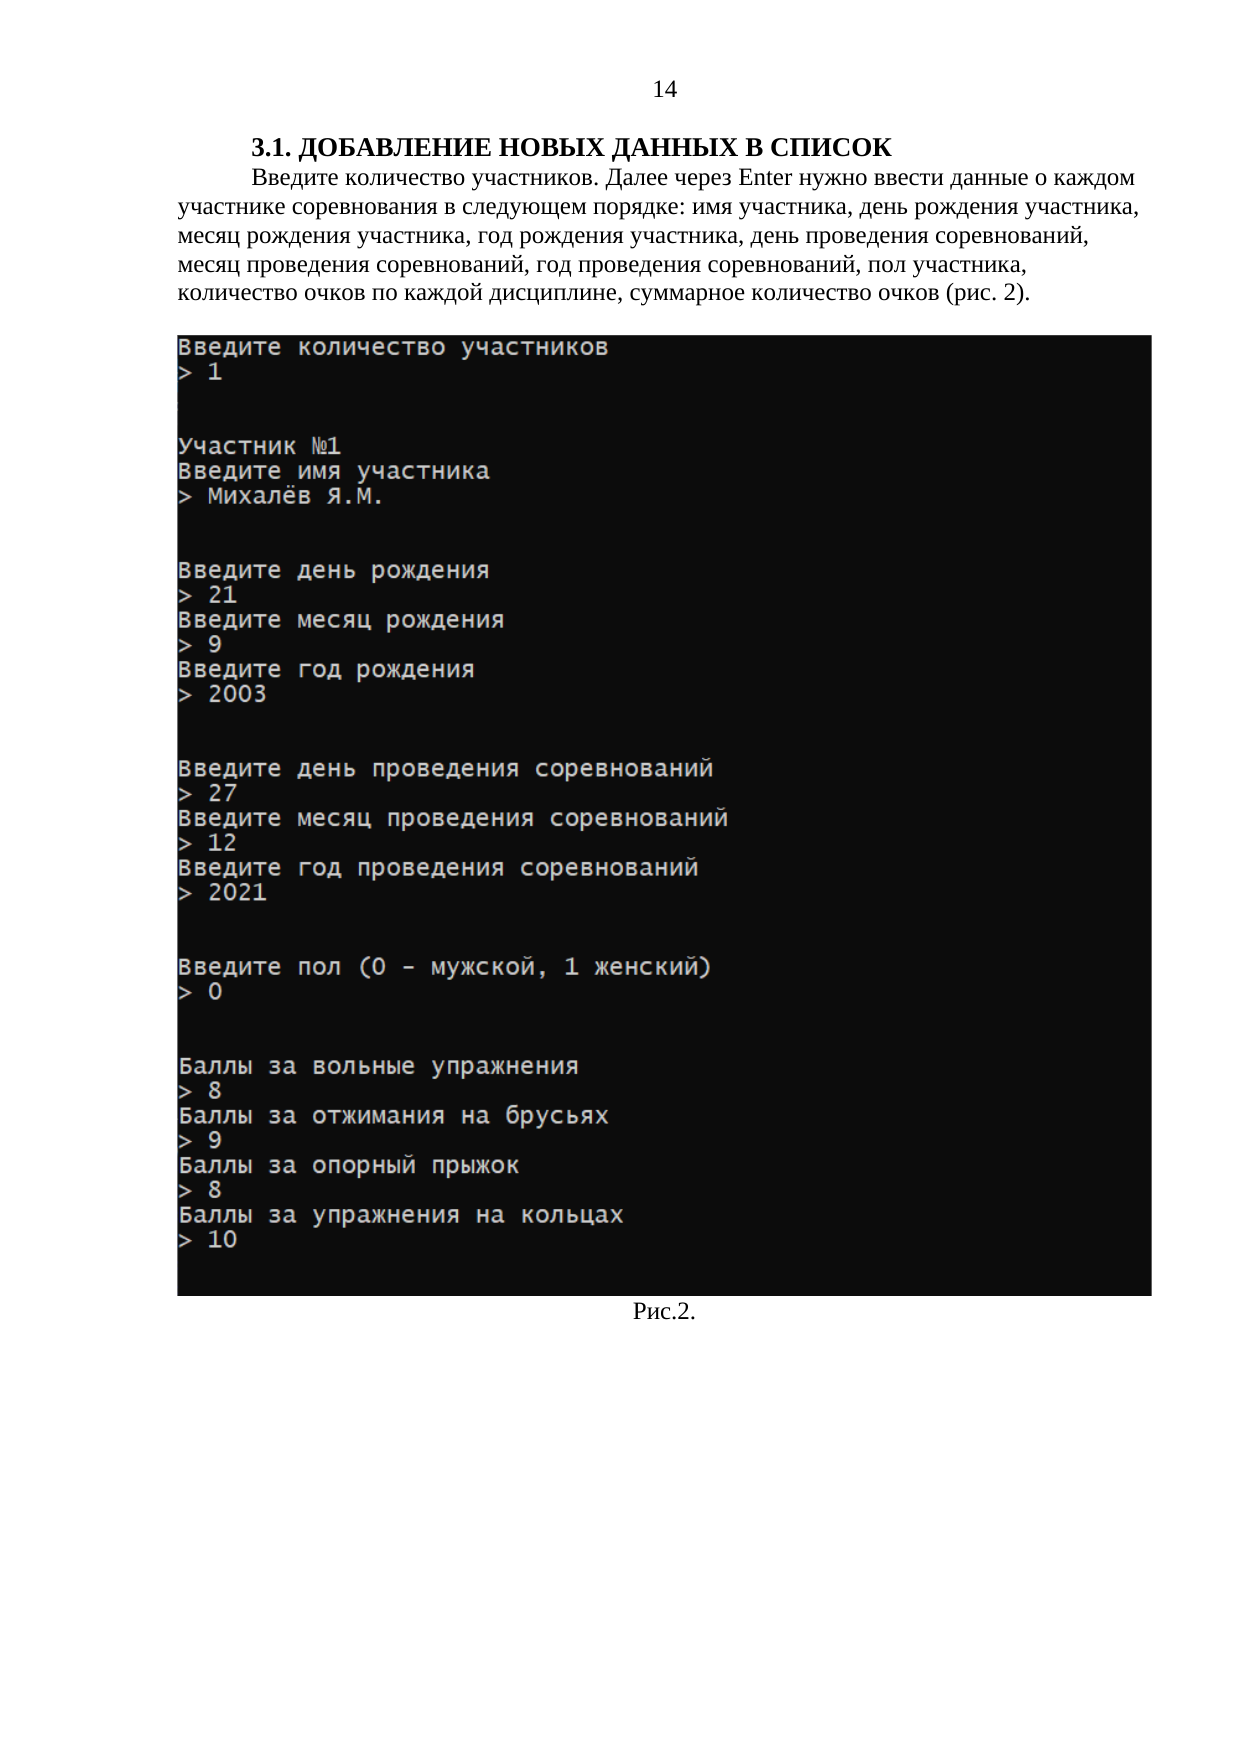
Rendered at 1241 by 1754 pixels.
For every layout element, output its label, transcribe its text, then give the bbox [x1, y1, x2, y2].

text Рис.2. [177, 1296, 1152, 1324]
text Введите количество участников. Далее через Enter нужно ввести данные о каждом участнике соревнования в следующем порядке: имя участника, день рождения участника, месяц рождения участника, год рождения участника, день проведения соревнований, месяц проведения соревнований, год проведения соревнований, пол участника, количество очков по каждой дисциплине, суммарное количество очков (рис. 2). [177, 162, 1152, 306]
subtitle 3.1. ДОБАВЛЕНИЕ НОВЫХ ДАННЫХ В СПИСОК [177, 131, 1152, 162]
picture [177, 335, 1152, 1296]
